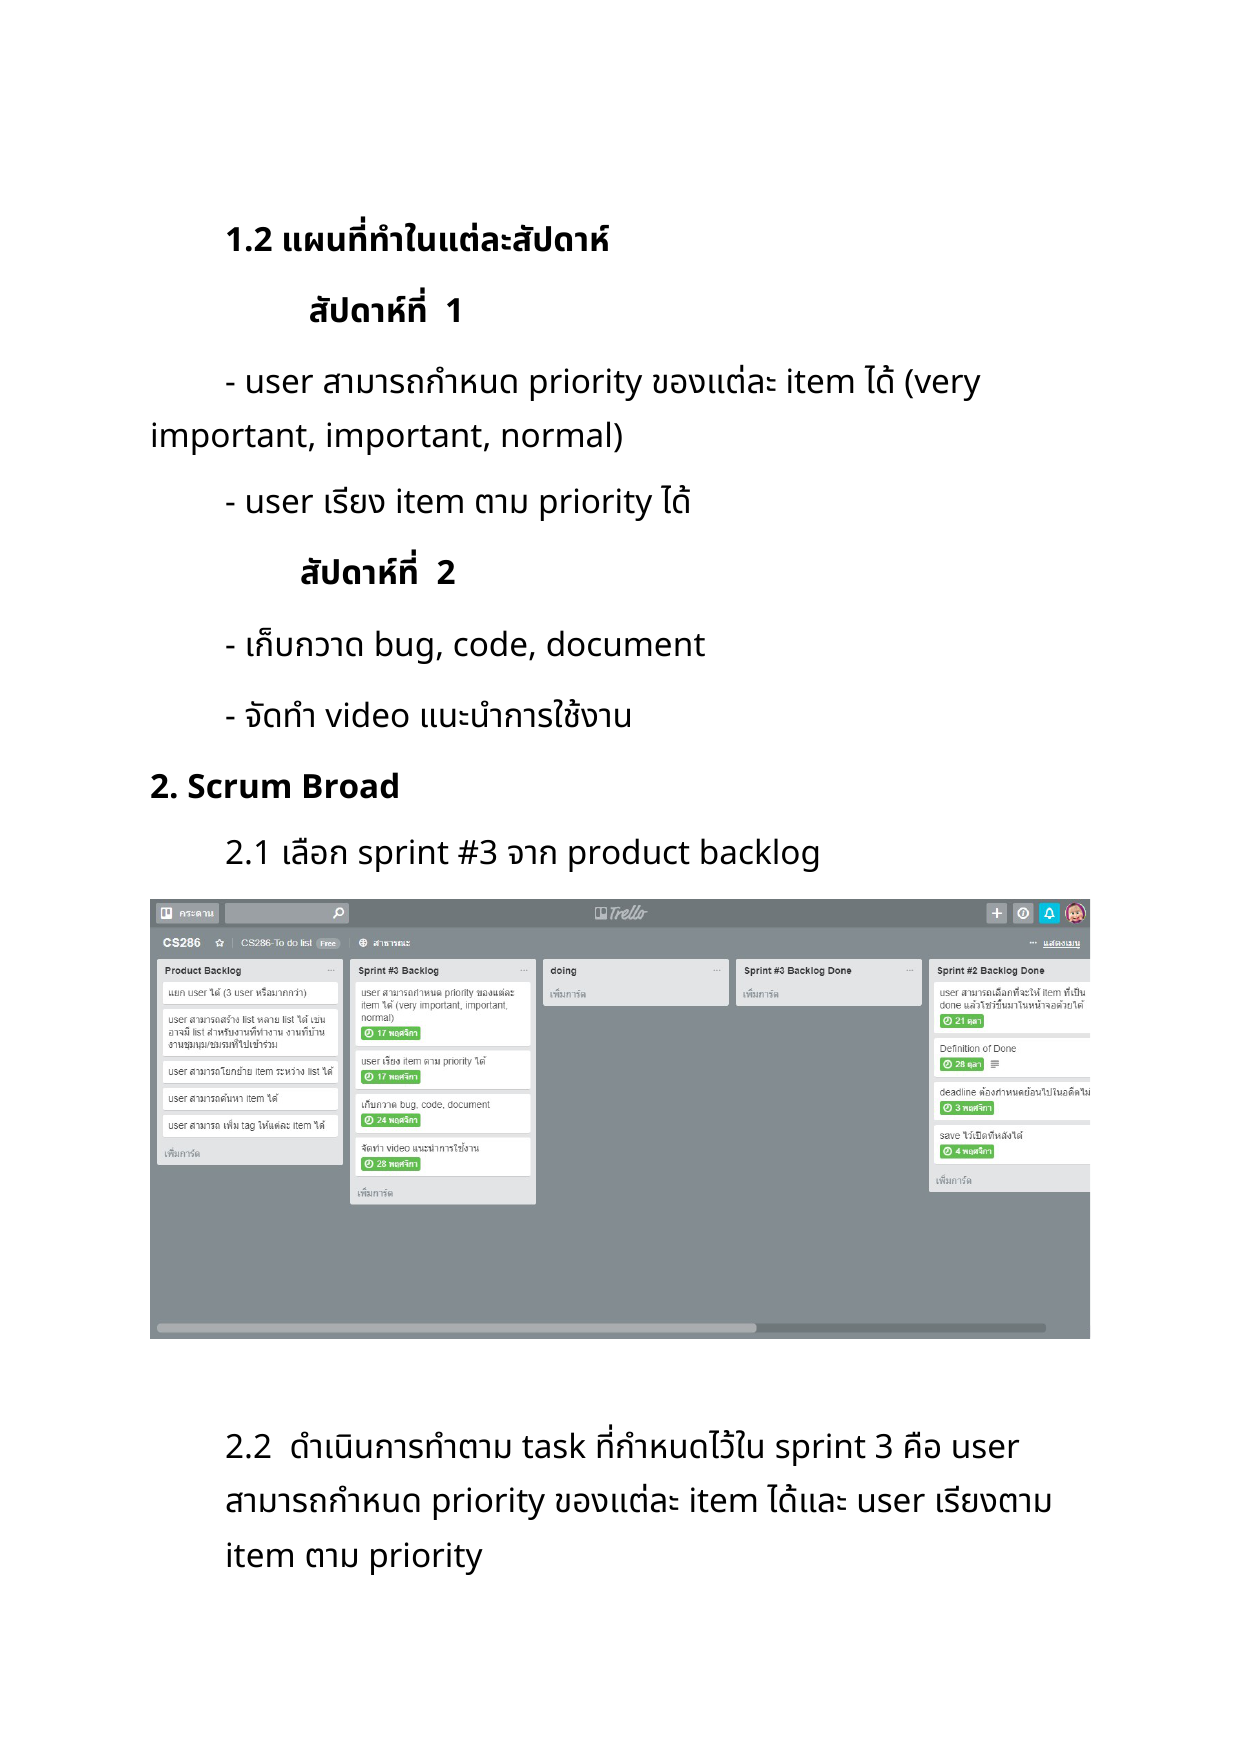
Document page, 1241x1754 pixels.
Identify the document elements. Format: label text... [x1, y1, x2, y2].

text 2.2 ดำเนินการทำตาม task ที่กำหนดไว้ใน sprint 3 คือ user สามารถกำหนด priority ของแต่ละ item ได้และ user เรียงตาม item ตาม priority [225, 1423, 1090, 1582]
text 2.1 เลือก sprint #3 จาก product backlog [150, 828, 1090, 879]
text สัปดาห์ที่ 2 [225, 549, 1090, 600]
text - user เรียง item ตาม priority ได้ [150, 478, 1090, 528]
picture [150, 899, 1091, 1339]
text - เก็บกวาด bug, code, document [150, 620, 1090, 671]
text 1.2 แผนที่ทำในแต่ละสัปดาห์ [150, 216, 1090, 266]
text 2. Scrum Broad [150, 763, 1090, 808]
text สัปดาห์ที่ 1 [225, 287, 1090, 337]
text - จัดทำ video แนะนำการใช้งาน [150, 692, 1090, 742]
text - user สามารถกำหนด priority ของแต่ละ item ได้ (very important, important, normal) [150, 358, 1090, 458]
